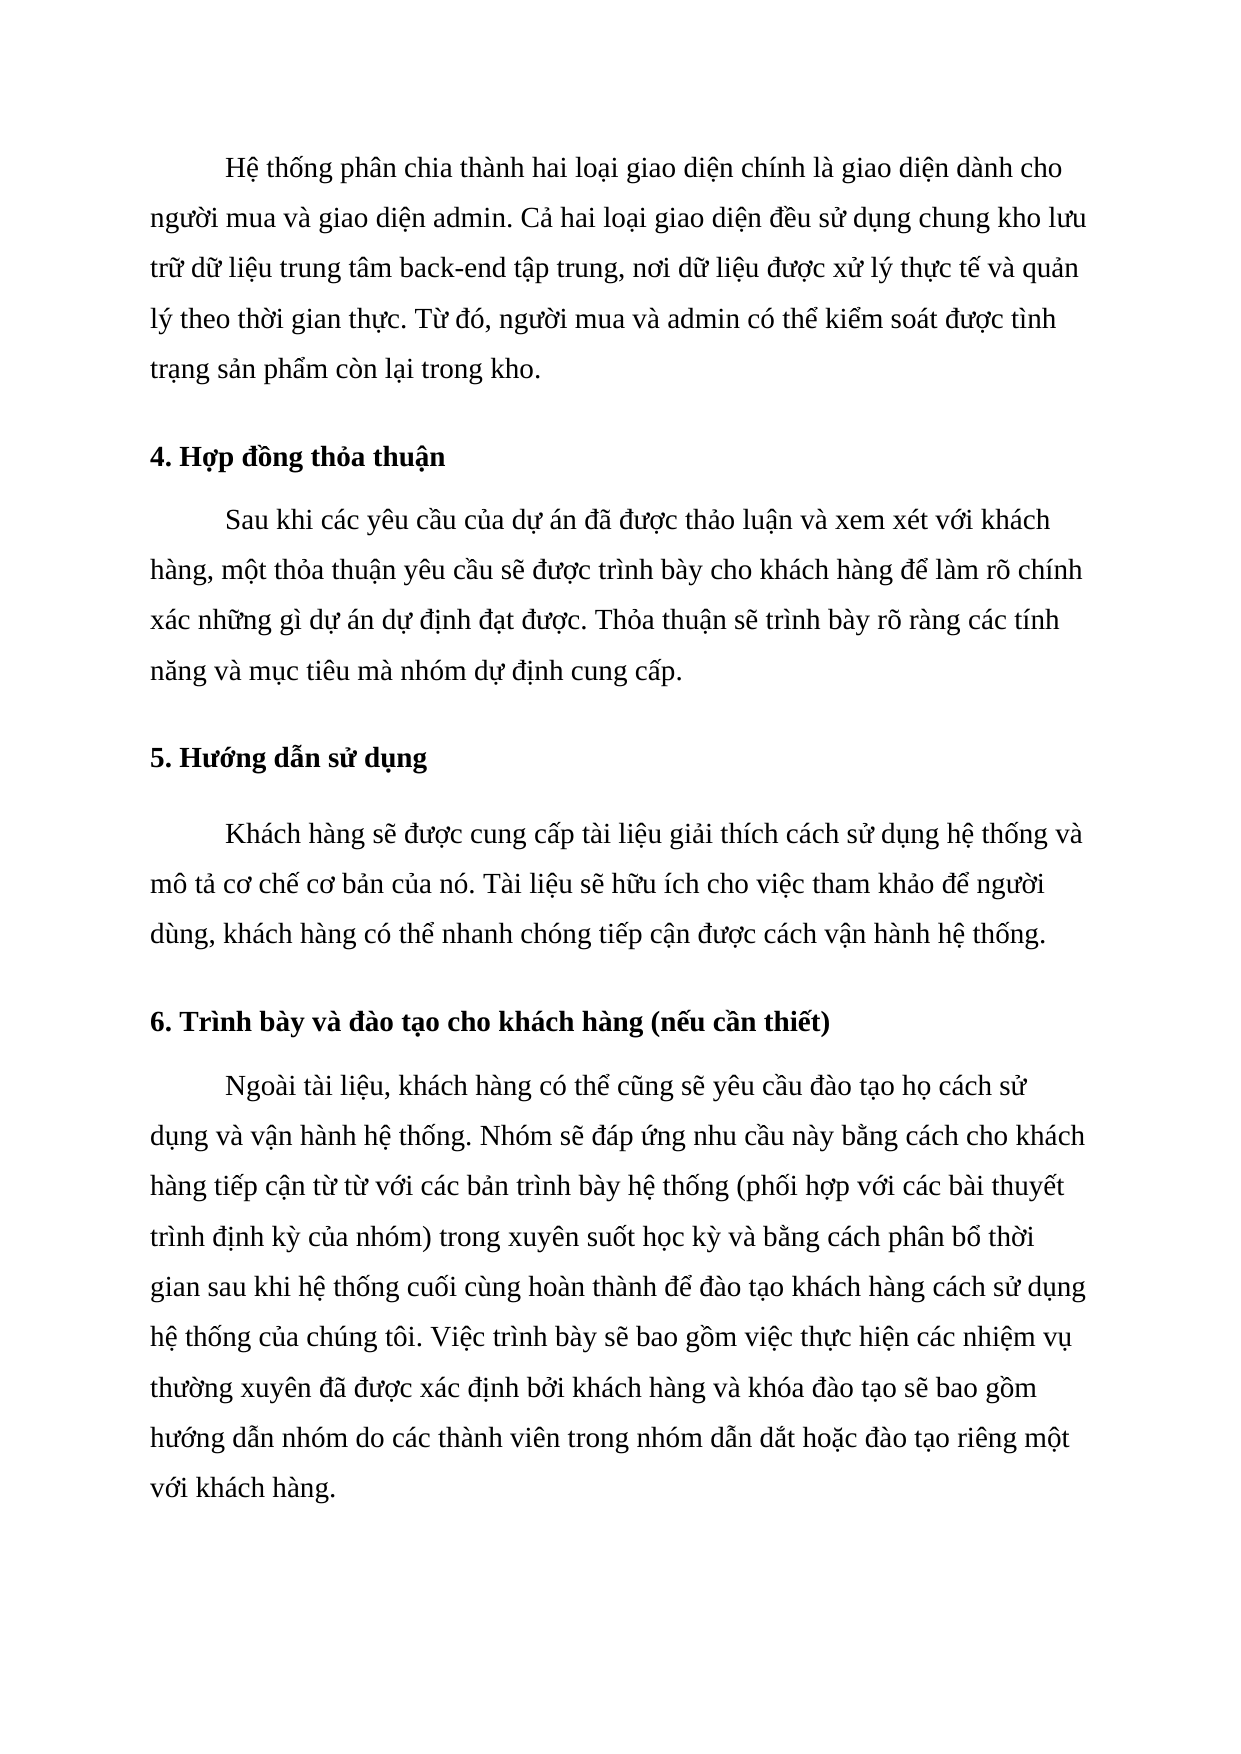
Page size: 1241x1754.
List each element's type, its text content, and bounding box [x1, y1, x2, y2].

text Khách hàng sẽ được cung cấp tài liệu giải thích cách sử dụng hệ thống và mô tả cơ chế cơ bản của nó. Tài liệu sẽ hữu ích cho việc tham khảo để người dùng, khách hàng có thể nhanh chóng tiếp cận được cách vận hành hệ thống. [150, 816, 1090, 950]
text Ngoài tài liệu, khách hàng có thể cũng sẽ yêu cầu đào tạo họ cách sử dụng và vận hành hệ thống. Nhóm sẽ đáp ứng nhu cầu này bằng cách cho khách hàng tiếp cận từ từ với các bản trình bày hệ thống (phối hợp với các bài thuyết trình định kỳ của nhóm) trong xuyên suốt học kỳ và bằng cách phân bổ thời gian sau khi hệ thống cuối cùng hoàn thành để đào tạo khách hàng cách sử dụng hệ thống của chúng tôi. Việc trình bày sẽ bao gồm việc thực hiện các nhiệm vụ thường xuyên đã được xác định bởi khách hàng và khóa đào tạo sẽ bao gồm hướng dẫn nhóm do các thành viên trong nhóm dẫn dắt hoặc đào tạo riêng một với khách hàng. [150, 1068, 1090, 1504]
text Sau khi các yêu cầu của dự án đã được thảo luận và xem xét với khách hàng, một thỏa thuận yêu cầu sẽ được trình bày cho khách hàng để làm rõ chính xác những gì dự án dự định đạt được. Thỏa thuận sẽ trình bày rõ ràng các tính năng và mục tiêu mà nhóm dự định cung cấp. [150, 502, 1090, 686]
text Hệ thống phân chia thành hai loại giao diện chính là giao diện dành cho người mua và giao diện admin. Cả hai loại giao diện đều sử dụng chung kho lưu trữ dữ liệu trung tâm back-end tập trung, nơi dữ liệu được xử lý thực tế và quản lý theo thời gian thực. Từ đó, người mua và admin có thể kiểm soát được tình trạng sản phẩm còn lại trong kho. [150, 150, 1090, 385]
subtitle 5. Hướng dẫn sử dụng [150, 741, 1090, 774]
subtitle 4. Hợp đồng thỏa thuận [150, 439, 1090, 473]
subtitle 6. Trình bày và đào tạo cho khách hàng (nếu cần thiết) [150, 1004, 1090, 1038]
